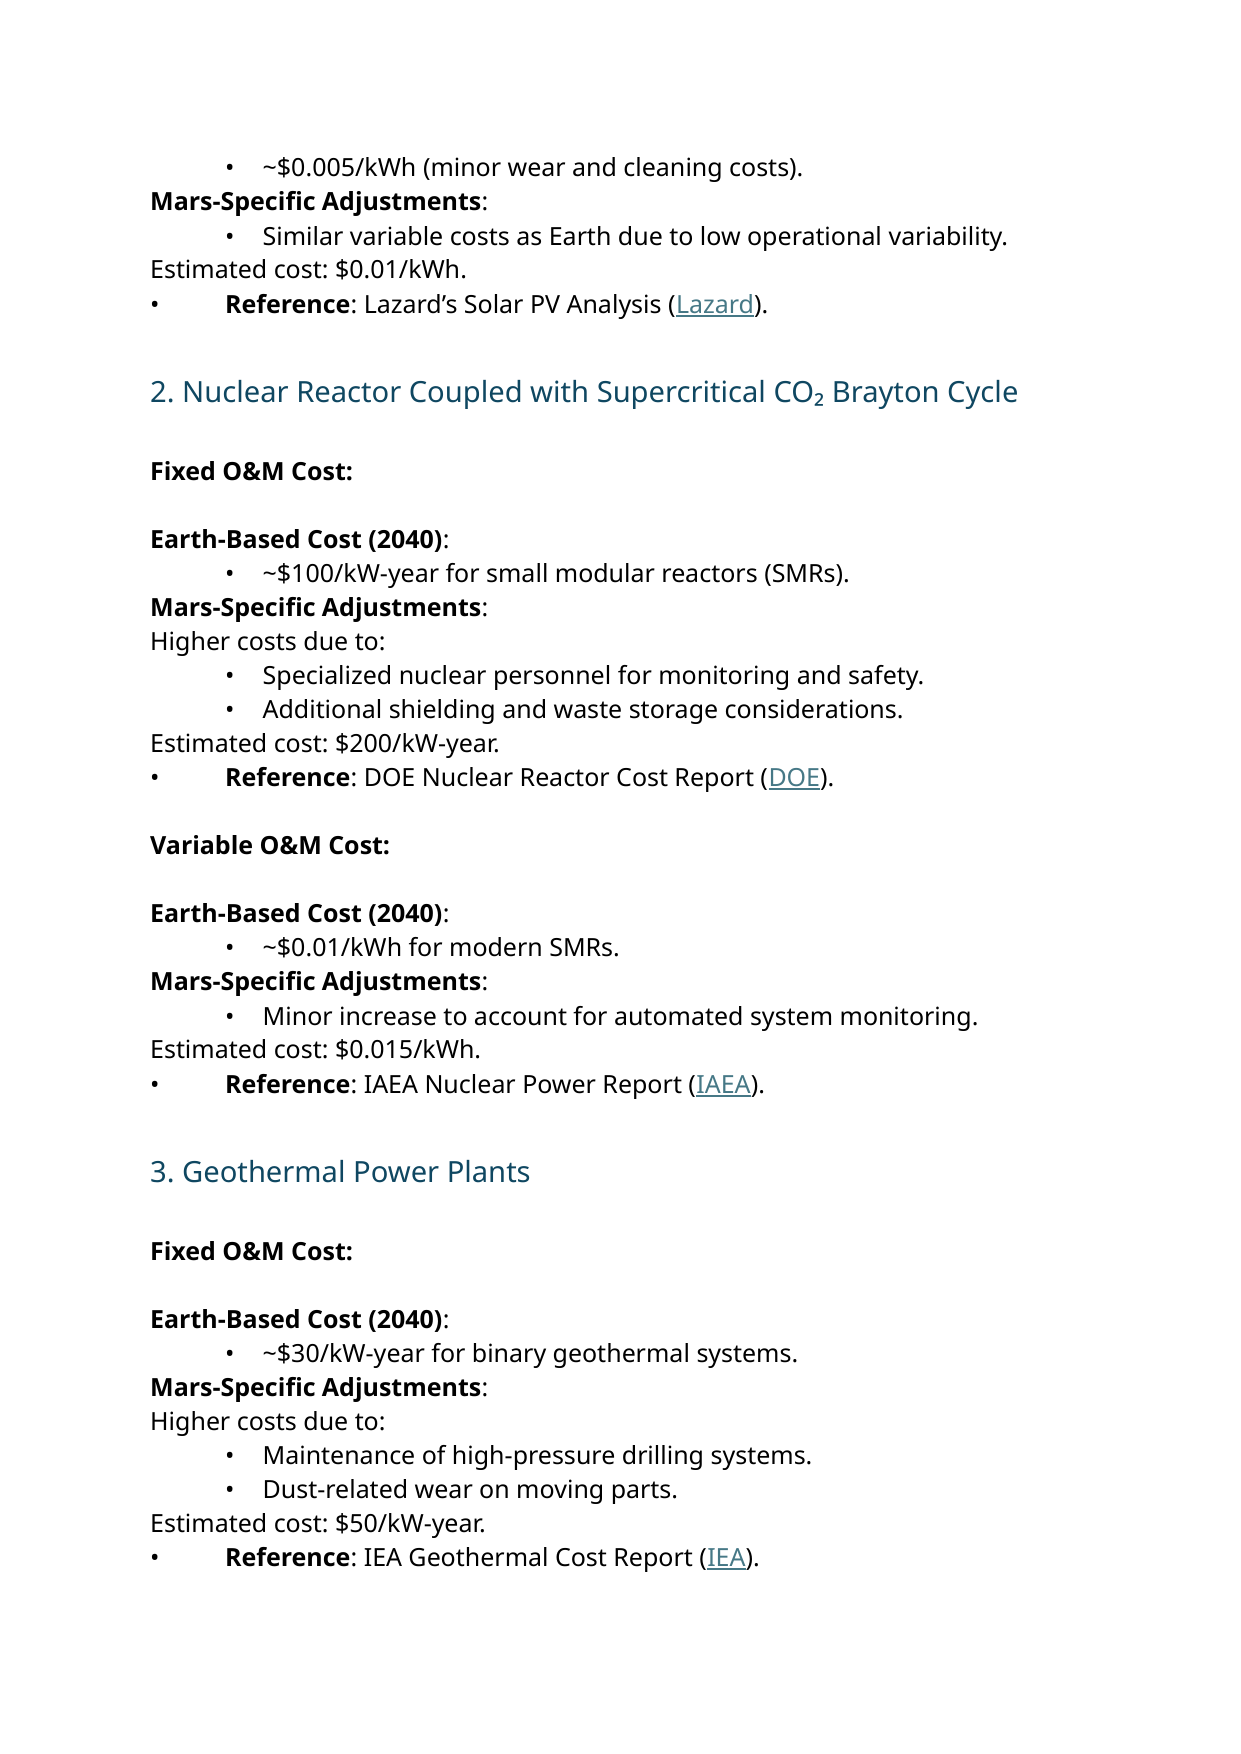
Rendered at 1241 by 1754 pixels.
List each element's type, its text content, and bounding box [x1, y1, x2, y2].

list ~$100/kW-year for small modular reactors (SMRs). [225, 555, 1090, 589]
subtitle 2. Nuclear Reactor Coupled with Supercritical CO₂ Brayton Cycle [150, 371, 1090, 411]
text Mars-Specific Adjustments: [150, 184, 1090, 218]
text Estimated cost: $200/kW-year. [150, 726, 1090, 760]
text • Reference: IEA Geothermal Cost Report (IEA). [150, 1540, 1090, 1574]
list Additional shielding and waste storage considerations. [225, 692, 1090, 726]
text • Reference: DOE Nuclear Reactor Cost Report (DOE). [150, 760, 1090, 794]
text Variable O&M Cost: [150, 828, 1090, 862]
text Higher costs due to: [150, 1403, 1090, 1437]
text • Reference: IAEA Nuclear Power Report (IAEA). [150, 1066, 1090, 1100]
text Fixed O&M Cost: [150, 453, 1090, 487]
text Estimated cost: $50/kW-year. [150, 1506, 1090, 1540]
text Earth-Based Cost (2040): [150, 1301, 1090, 1335]
text Mars-Specific Adjustments: [150, 589, 1090, 623]
list ~$30/kW-year for binary geothermal systems. [225, 1335, 1090, 1369]
list Similar variable costs as Earth due to low operational variability. [225, 218, 1090, 252]
list ~$0.005/kWh (minor wear and cleaning costs). [225, 150, 1090, 184]
subtitle 3. Geothermal Power Plants [150, 1151, 1090, 1191]
list Specialized nuclear personnel for monitoring and safety. [225, 657, 1090, 692]
text Earth-Based Cost (2040): [150, 521, 1090, 555]
text Estimated cost: $0.015/kWh. [150, 1032, 1090, 1066]
text Estimated cost: $0.01/kWh. [150, 252, 1090, 286]
text Fixed O&M Cost: [150, 1233, 1090, 1267]
text Earth-Based Cost (2040): [150, 896, 1090, 930]
text Mars-Specific Adjustments: [150, 1369, 1090, 1403]
text Higher costs due to: [150, 623, 1090, 657]
list ~$0.01/kWh for modern SMRs. [225, 930, 1090, 964]
list Dust-related wear on moving parts. [225, 1472, 1090, 1506]
text Mars-Specific Adjustments: [150, 964, 1090, 998]
list Maintenance of high-pressure drilling systems. [225, 1437, 1090, 1472]
text • Reference: Lazard’s Solar PV Analysis (Lazard). [150, 286, 1090, 320]
list Minor increase to account for automated system monitoring. [225, 998, 1090, 1032]
